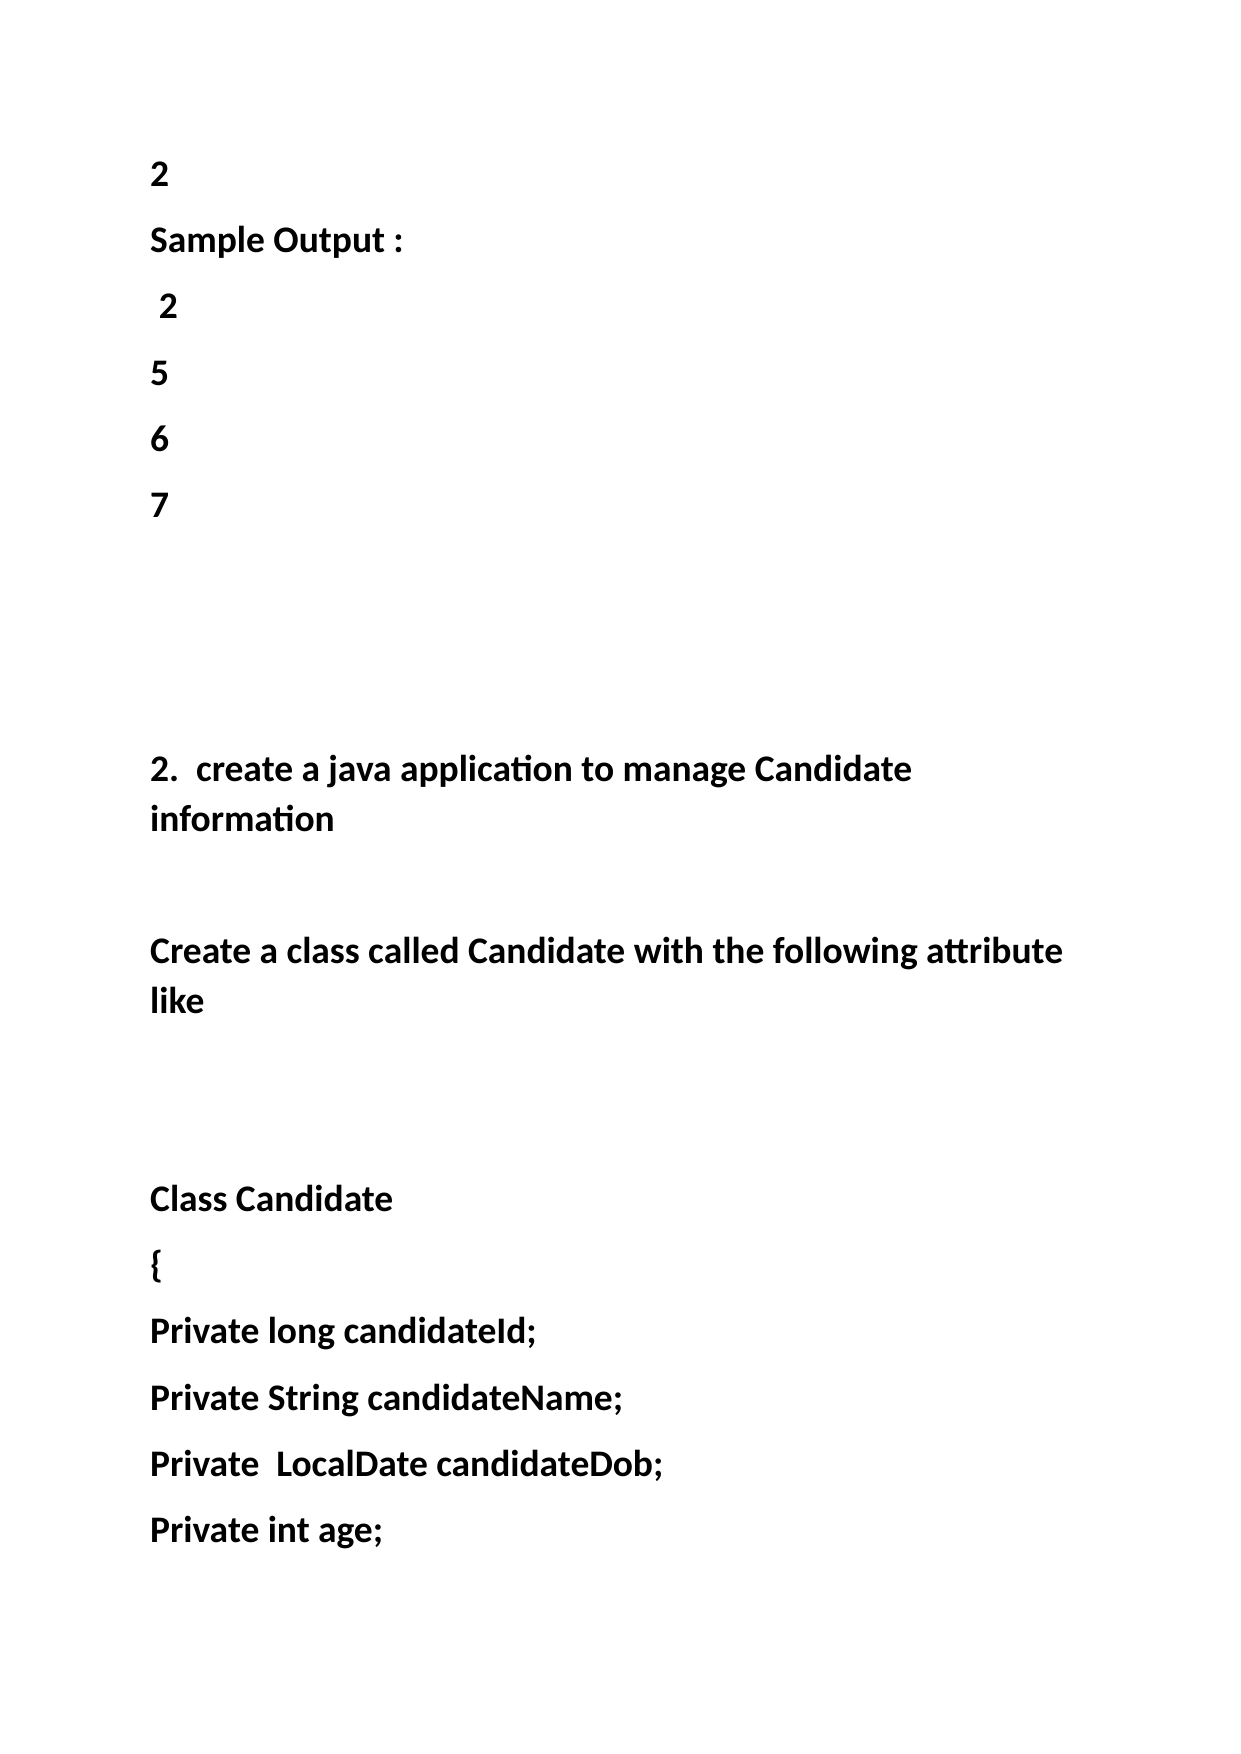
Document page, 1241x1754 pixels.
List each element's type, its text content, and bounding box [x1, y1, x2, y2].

text 7 [150, 481, 1090, 527]
text Create a class called Candidate with the following attribute like [150, 927, 1090, 1022]
text Class Candidate [150, 1175, 1090, 1221]
text 2. create a java application to manage Candidate information [150, 745, 1090, 841]
text Private String candidateName; [150, 1373, 1090, 1419]
text Private long candidateId; [150, 1307, 1090, 1353]
text 6 [150, 414, 1090, 460]
text 5 [150, 348, 1090, 394]
text Private LocalDate candidateDob; [150, 1439, 1090, 1485]
text 2 [150, 150, 1090, 196]
text 2 [150, 282, 1090, 328]
text Private int age; [150, 1506, 1090, 1552]
text { [150, 1241, 1090, 1287]
text Sample Output : [150, 216, 1090, 262]
